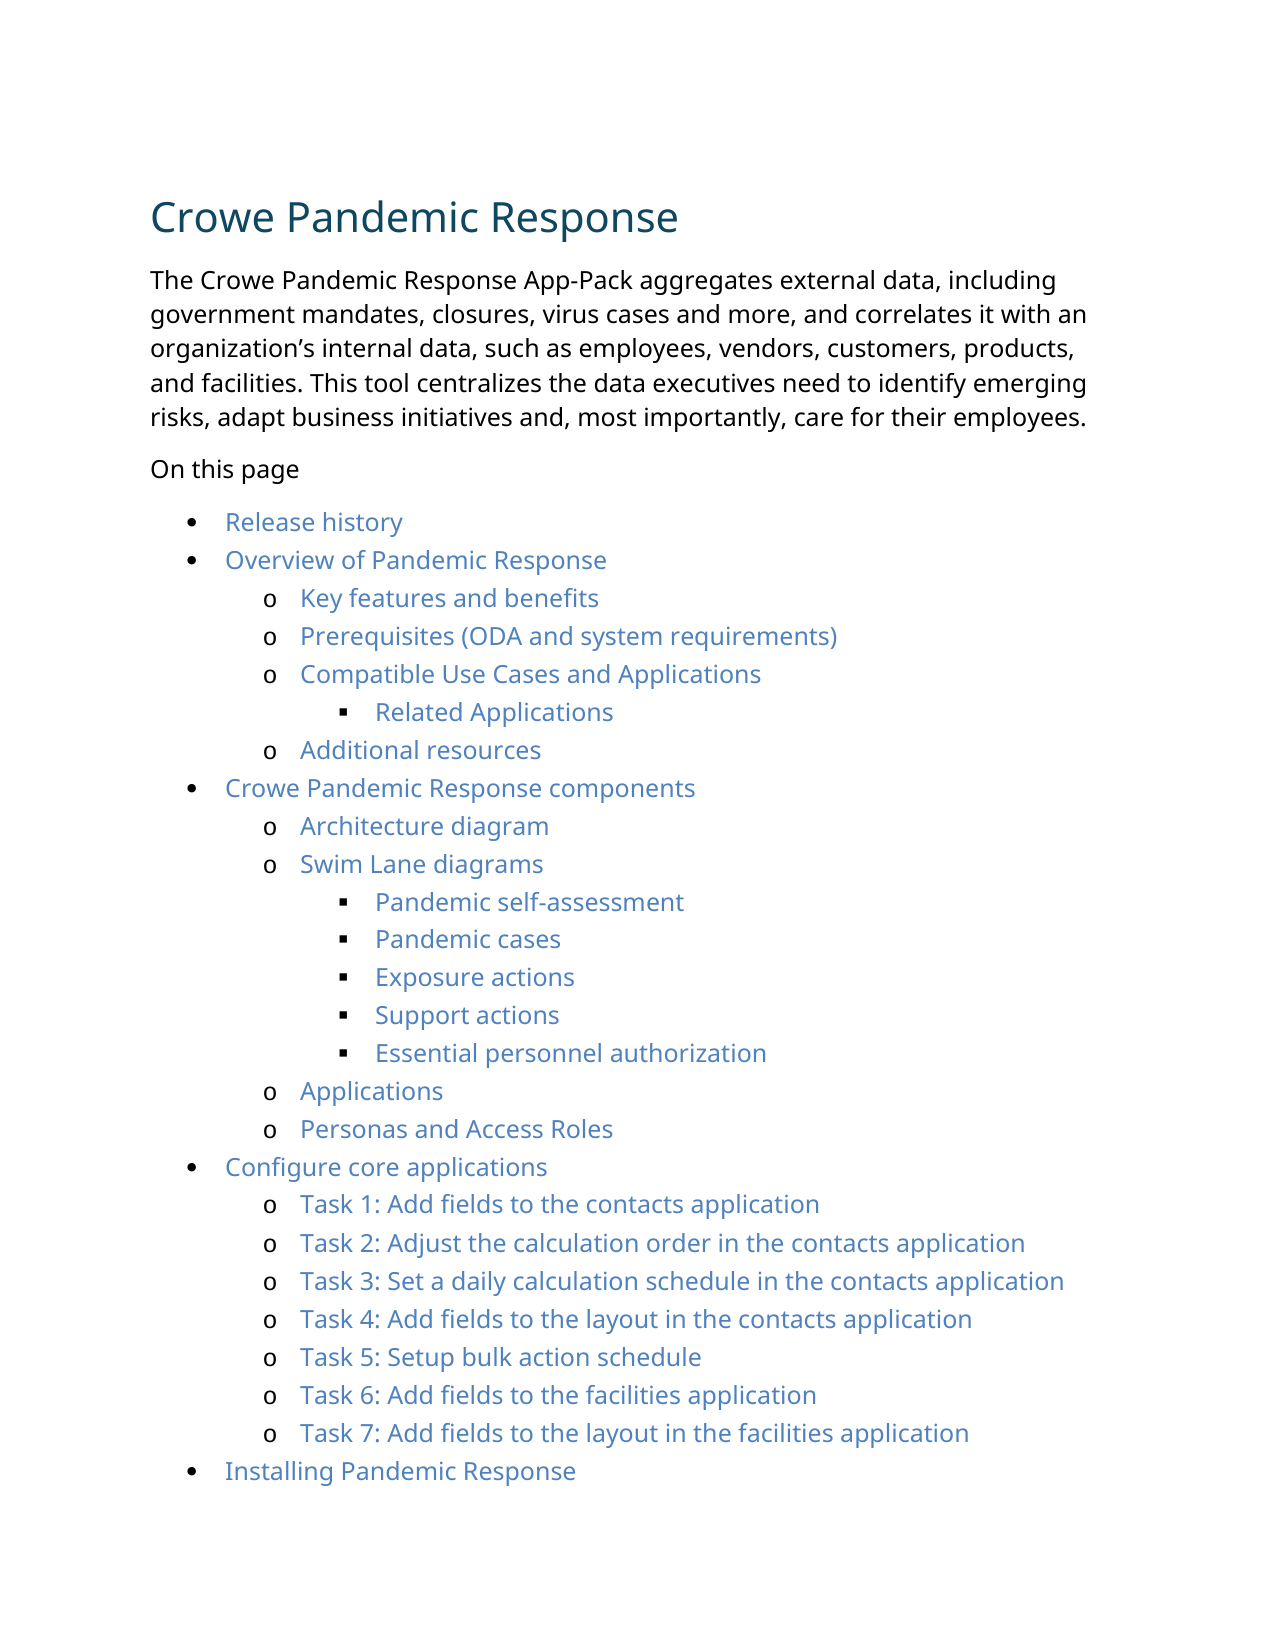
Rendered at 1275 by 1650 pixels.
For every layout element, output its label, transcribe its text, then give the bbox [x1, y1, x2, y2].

list Exposure actions [337, 960, 1125, 994]
list Pandemic cases [337, 922, 1125, 956]
list Compatible Use Cases and Applications [262, 657, 1125, 691]
list Applications [262, 1073, 1125, 1108]
subtitle Crowe Pandemic Response [150, 187, 1125, 244]
text On this page [150, 452, 1125, 486]
list Additional resources [262, 732, 1125, 767]
list Pandemic self-assessment [337, 884, 1125, 918]
list Task 5: Setup bulk action schedule [262, 1339, 1125, 1373]
list Crowe Pandemic Response components [187, 770, 1125, 804]
list Architecture diagram [262, 808, 1125, 842]
list Task 1: Add fields to the contacts application [262, 1187, 1125, 1221]
list Key features and benefits [262, 581, 1125, 615]
text The Crowe Pandemic Response App-Pack aggregates external data, including government mandates, closures, virus cases and more, and correlates it with an organization’s internal data, such as employees, vendors, customers, products, and facilities. This tool centralizes the data executives need to identify emerging risks, adapt business initiatives and, most importantly, care for their employees. [150, 263, 1125, 433]
list Related Applications [337, 694, 1125, 729]
list Essential personnel authorization [337, 1036, 1125, 1069]
list Installing Pandemic Response [187, 1453, 1125, 1487]
list Personas and Access Roles [262, 1111, 1125, 1146]
list Task 6: Add fields to the facilities application [262, 1377, 1125, 1412]
list Configure core applications [187, 1149, 1125, 1183]
list Swim Lane diagrams [262, 846, 1125, 881]
list Task 7: Add fields to the layout in the facilities application [262, 1415, 1125, 1449]
list Release history [187, 505, 1125, 539]
list Overview of Pandemic Response [187, 543, 1125, 577]
list Task 3: Set a daily calculation schedule in the contacts application [262, 1263, 1125, 1297]
list Task 2: Adjust the calculation order in the contacts application [262, 1225, 1125, 1259]
list Support actions [337, 998, 1125, 1032]
list Prerequisites (ODA and system requirements) [262, 618, 1125, 653]
list Task 4: Add fields to the layout in the contacts application [262, 1301, 1125, 1336]
